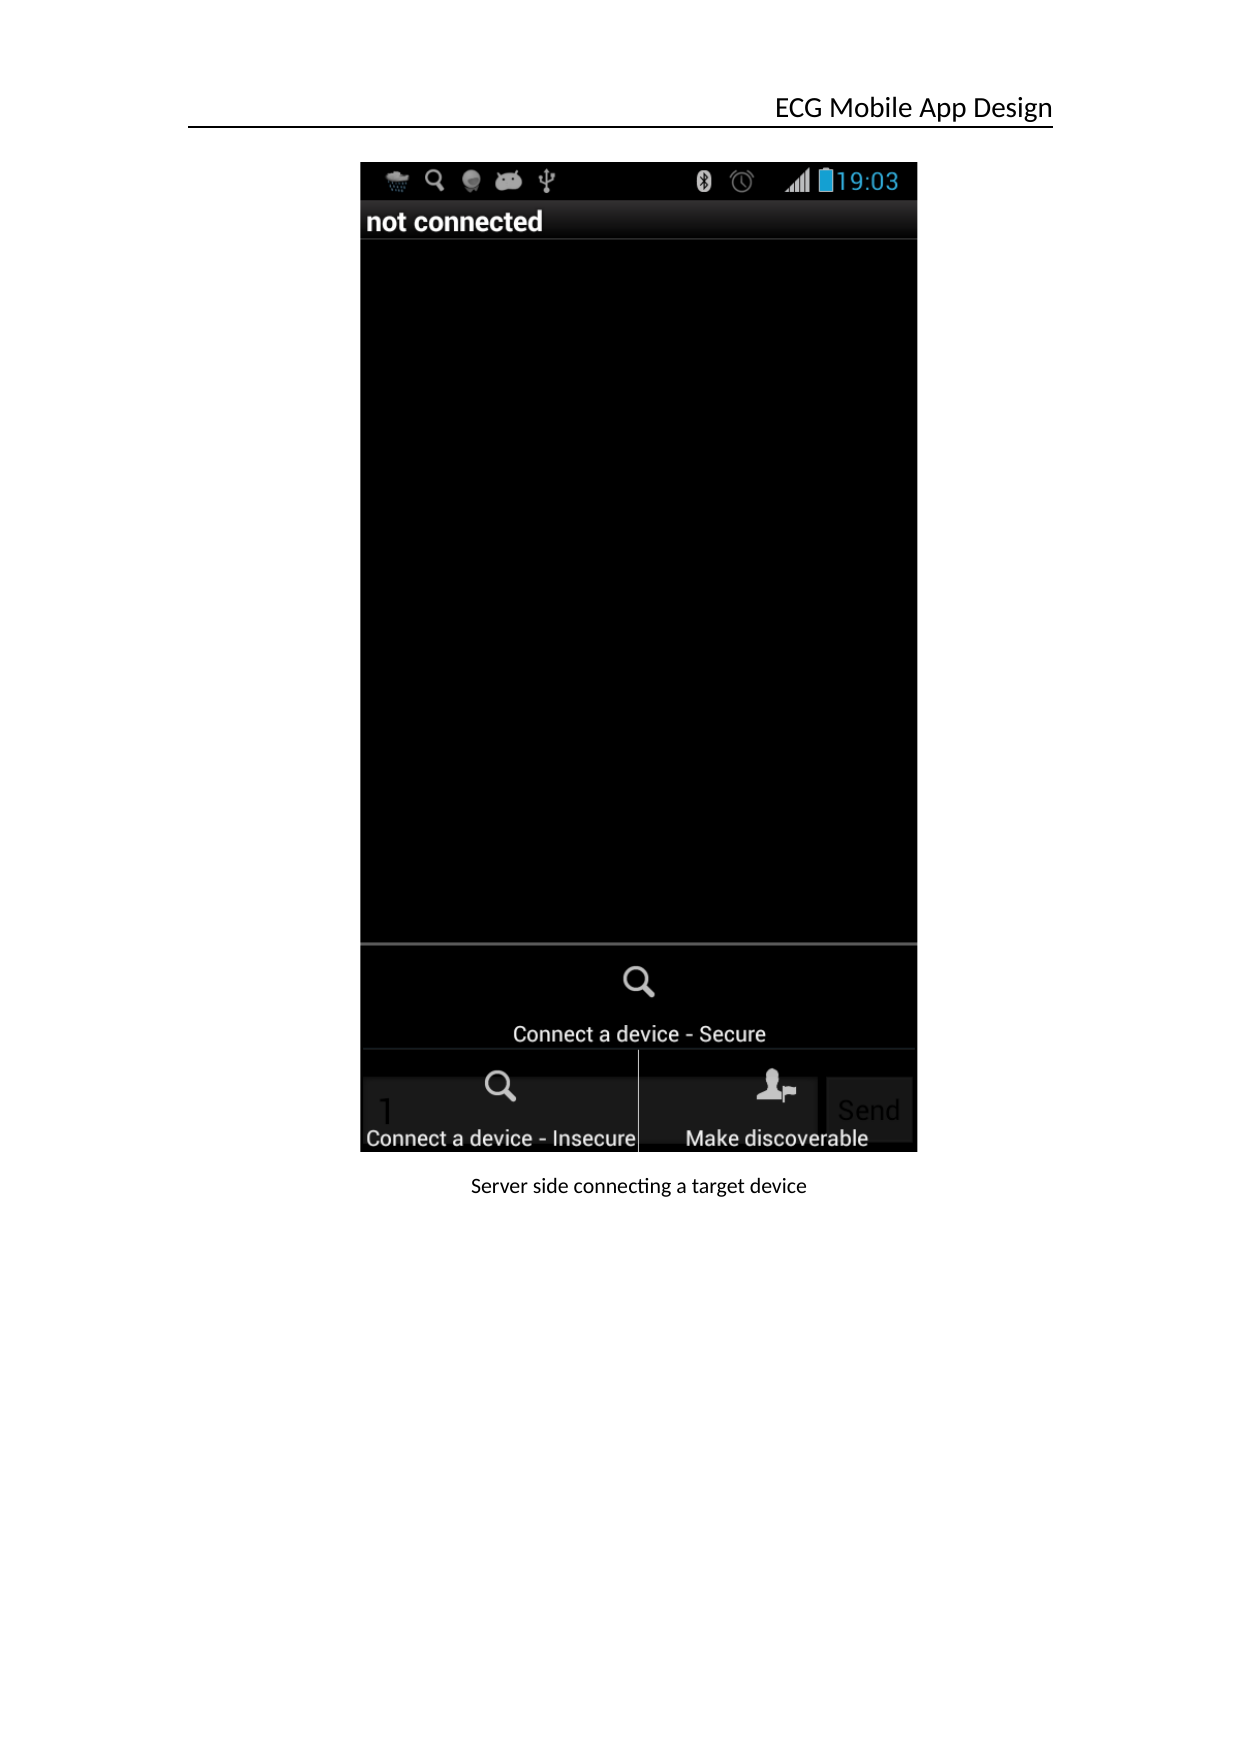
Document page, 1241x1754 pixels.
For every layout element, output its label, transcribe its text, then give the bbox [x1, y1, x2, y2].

picture [360, 162, 918, 1152]
list Server side connecting a target device [225, 1169, 1053, 1202]
